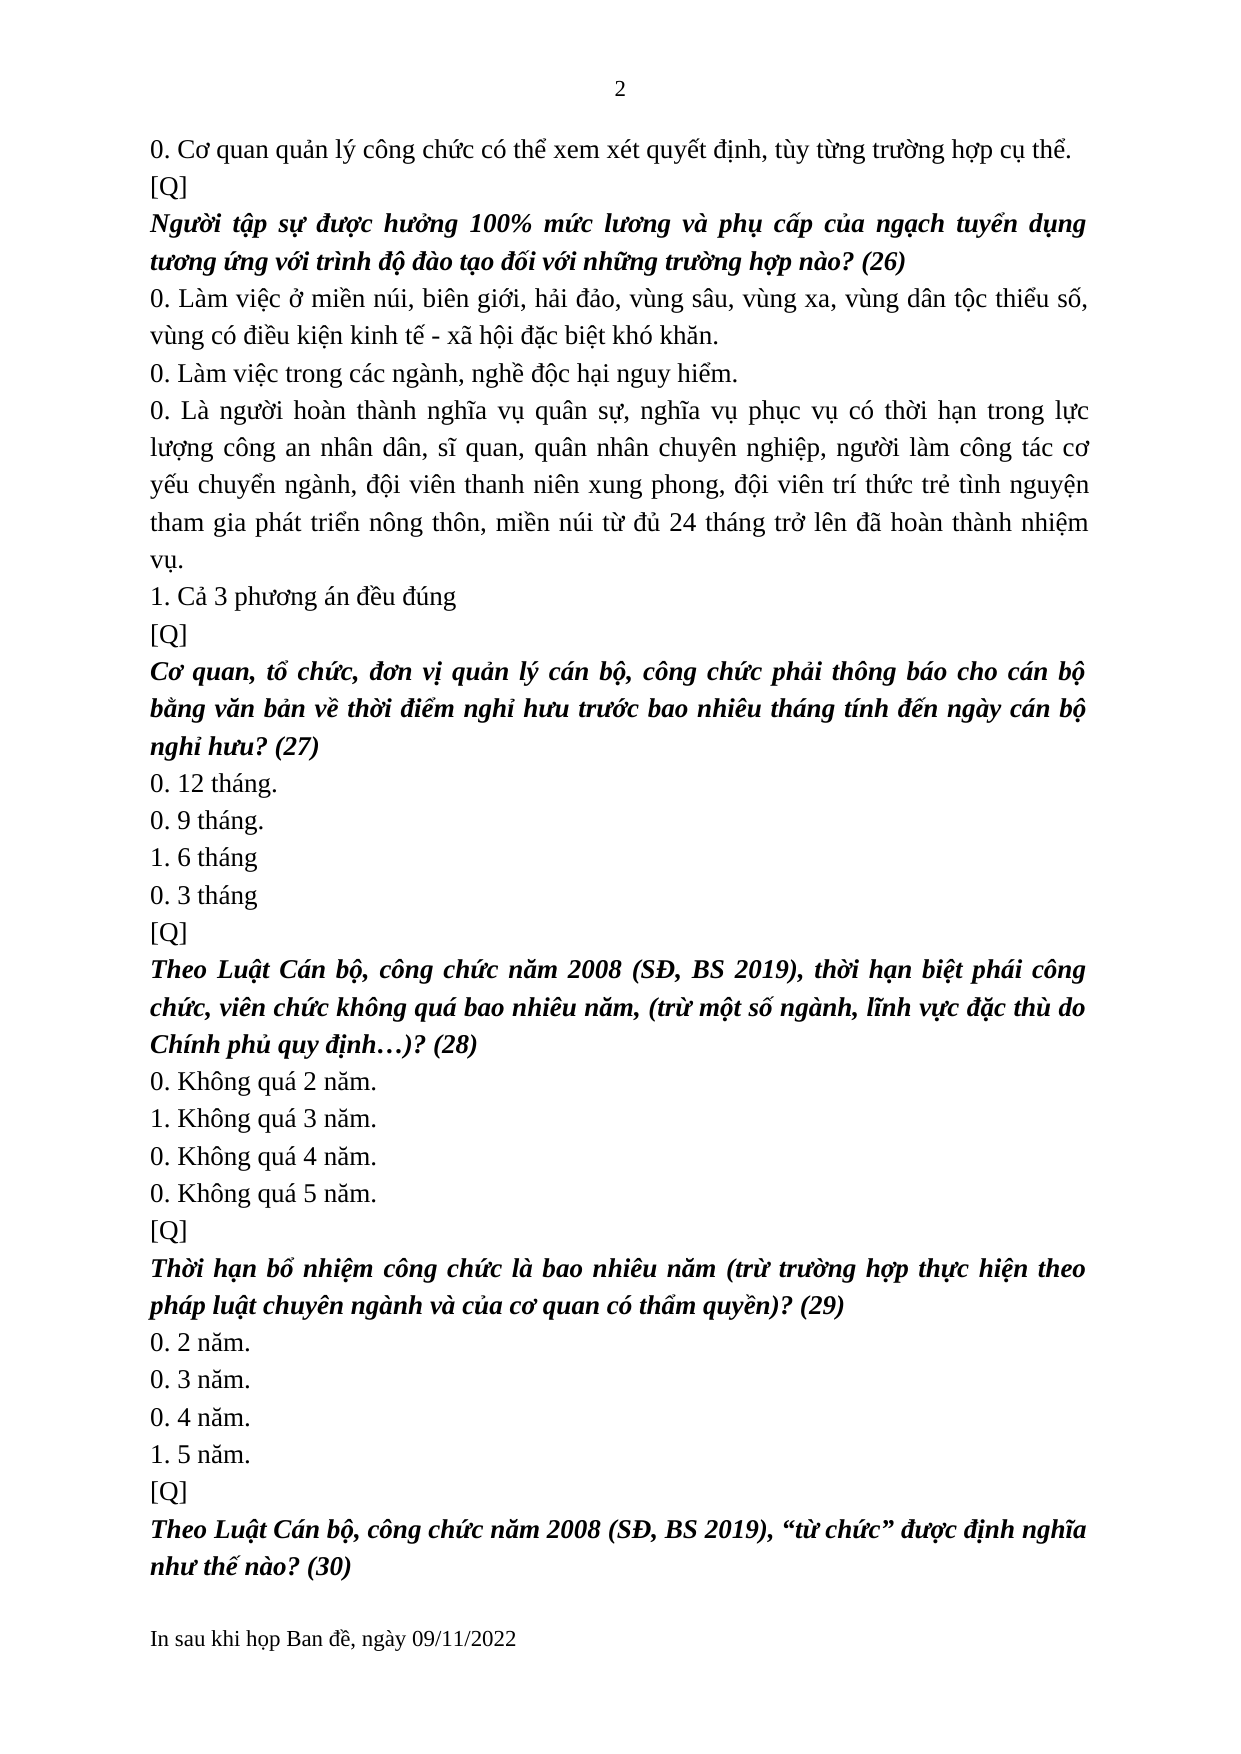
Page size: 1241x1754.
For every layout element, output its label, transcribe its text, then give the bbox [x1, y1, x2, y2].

text [Q] [150, 170, 1090, 201]
text [Q] [150, 1214, 1090, 1246]
text Theo Luật Cán bộ, công chức năm 2008 (SĐ, BS 2019), thời hạn biệt phái công chức, viên chức không quá bao nhiêu năm, (trừ một số ngành, lĩnh vực đặc thù do Chính phủ quy định…)? (28) [150, 953, 1090, 1059]
text 0. 12 tháng. [150, 767, 1090, 798]
text 0. 2 năm. [150, 1326, 1090, 1357]
text 0. 3 năm. [150, 1363, 1090, 1395]
text Thời hạn bổ nhiệm công chức là bao nhiêu năm (trừ trường hợp thực hiện theo pháp luật chuyên ngành và của cơ quan có thẩm quyền)? (29) [150, 1252, 1090, 1320]
text [Q] [150, 618, 1090, 649]
text 0. Làm việc ở miền núi, biên giới, hải đảo, vùng sâu, vùng xa, vùng dân tộc thiểu số, vùng có điều kiện kinh tế - xã hội đặc biệt khó khăn. [150, 282, 1090, 351]
text 1. 5 năm. [150, 1438, 1090, 1469]
text 0. 3 tháng [150, 879, 1090, 910]
text 0. Cơ quan quản lý công chức có thể xem xét quyết định, tùy từng trường hợp cụ thể. [150, 133, 1090, 164]
text 0. Là người hoàn thành nghĩa vụ quân sự, nghĩa vụ phục vụ có thời hạn trong lực lượng công an nhân dân, sĩ quan, quân nhân chuyên nghiệp, người làm công tác cơ yếu chuyển ngành, đội viên thanh niên xung phong, đội viên trí thức trẻ tình nguyện tham gia phát triển nông thôn, miền núi từ đủ 24 tháng trở lên đã hoàn thành nhiệm vụ. [150, 394, 1090, 574]
text 1. Cả 3 phương án đều đúng [150, 580, 1090, 612]
text 0. 4 năm. [150, 1401, 1090, 1432]
text 0. Làm việc trong các ngành, nghề độc hại nguy hiểm. [150, 357, 1090, 388]
text [Q] [150, 916, 1090, 947]
text 1. Không quá 3 năm. [150, 1102, 1090, 1134]
text 0. 9 tháng. [150, 804, 1090, 835]
text 1. 6 tháng [150, 841, 1090, 873]
text 0. Không quá 4 năm. [150, 1140, 1090, 1171]
text 0. Không quá 5 năm. [150, 1177, 1090, 1208]
text [Q] [150, 1475, 1090, 1507]
text Cơ quan, tổ chức, đơn vị quản lý cán bộ, công chức phải thông báo cho cán bộ bằng văn bản về thời điểm nghỉ hưu trước bao nhiêu tháng tính đến ngày cán bộ nghỉ hưu? (27) [150, 655, 1090, 761]
text Người tập sự được hưởng 100% mức lương và phụ cấp của ngạch tuyển dụng tương ứng với trình độ đào tạo đối với những trường hợp nào? (26) [150, 207, 1090, 276]
text 0. Không quá 2 năm. [150, 1065, 1090, 1096]
text Theo Luật Cán bộ, công chức năm 2008 (SĐ, BS 2019), “từ chức” được định nghĩa như thế nào? (30) [150, 1513, 1090, 1581]
